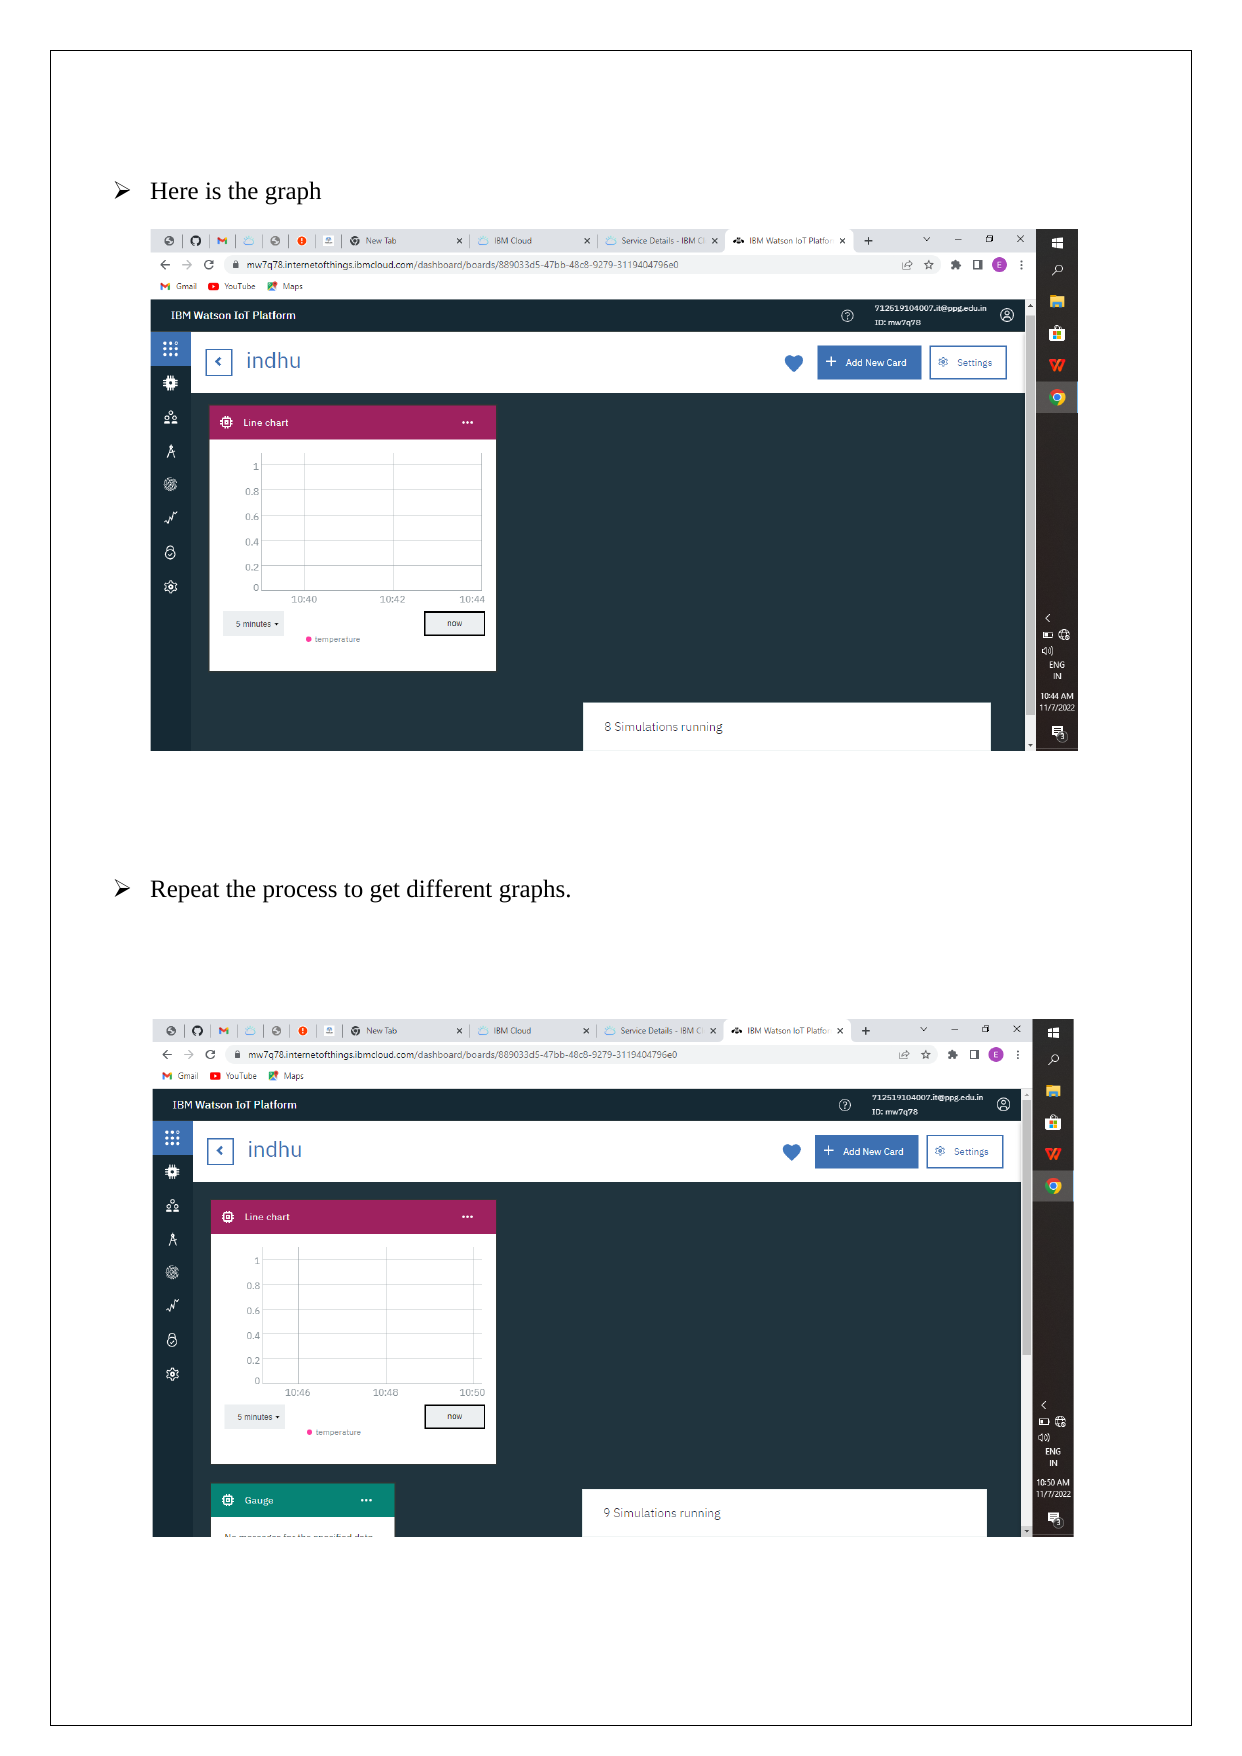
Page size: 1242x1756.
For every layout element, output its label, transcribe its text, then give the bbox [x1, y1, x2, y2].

list Repeat the process to get different graphs. [112, 874, 1188, 903]
picture [150, 229, 1078, 751]
list Here is the graph [112, 176, 1188, 205]
picture [152, 1019, 1074, 1537]
